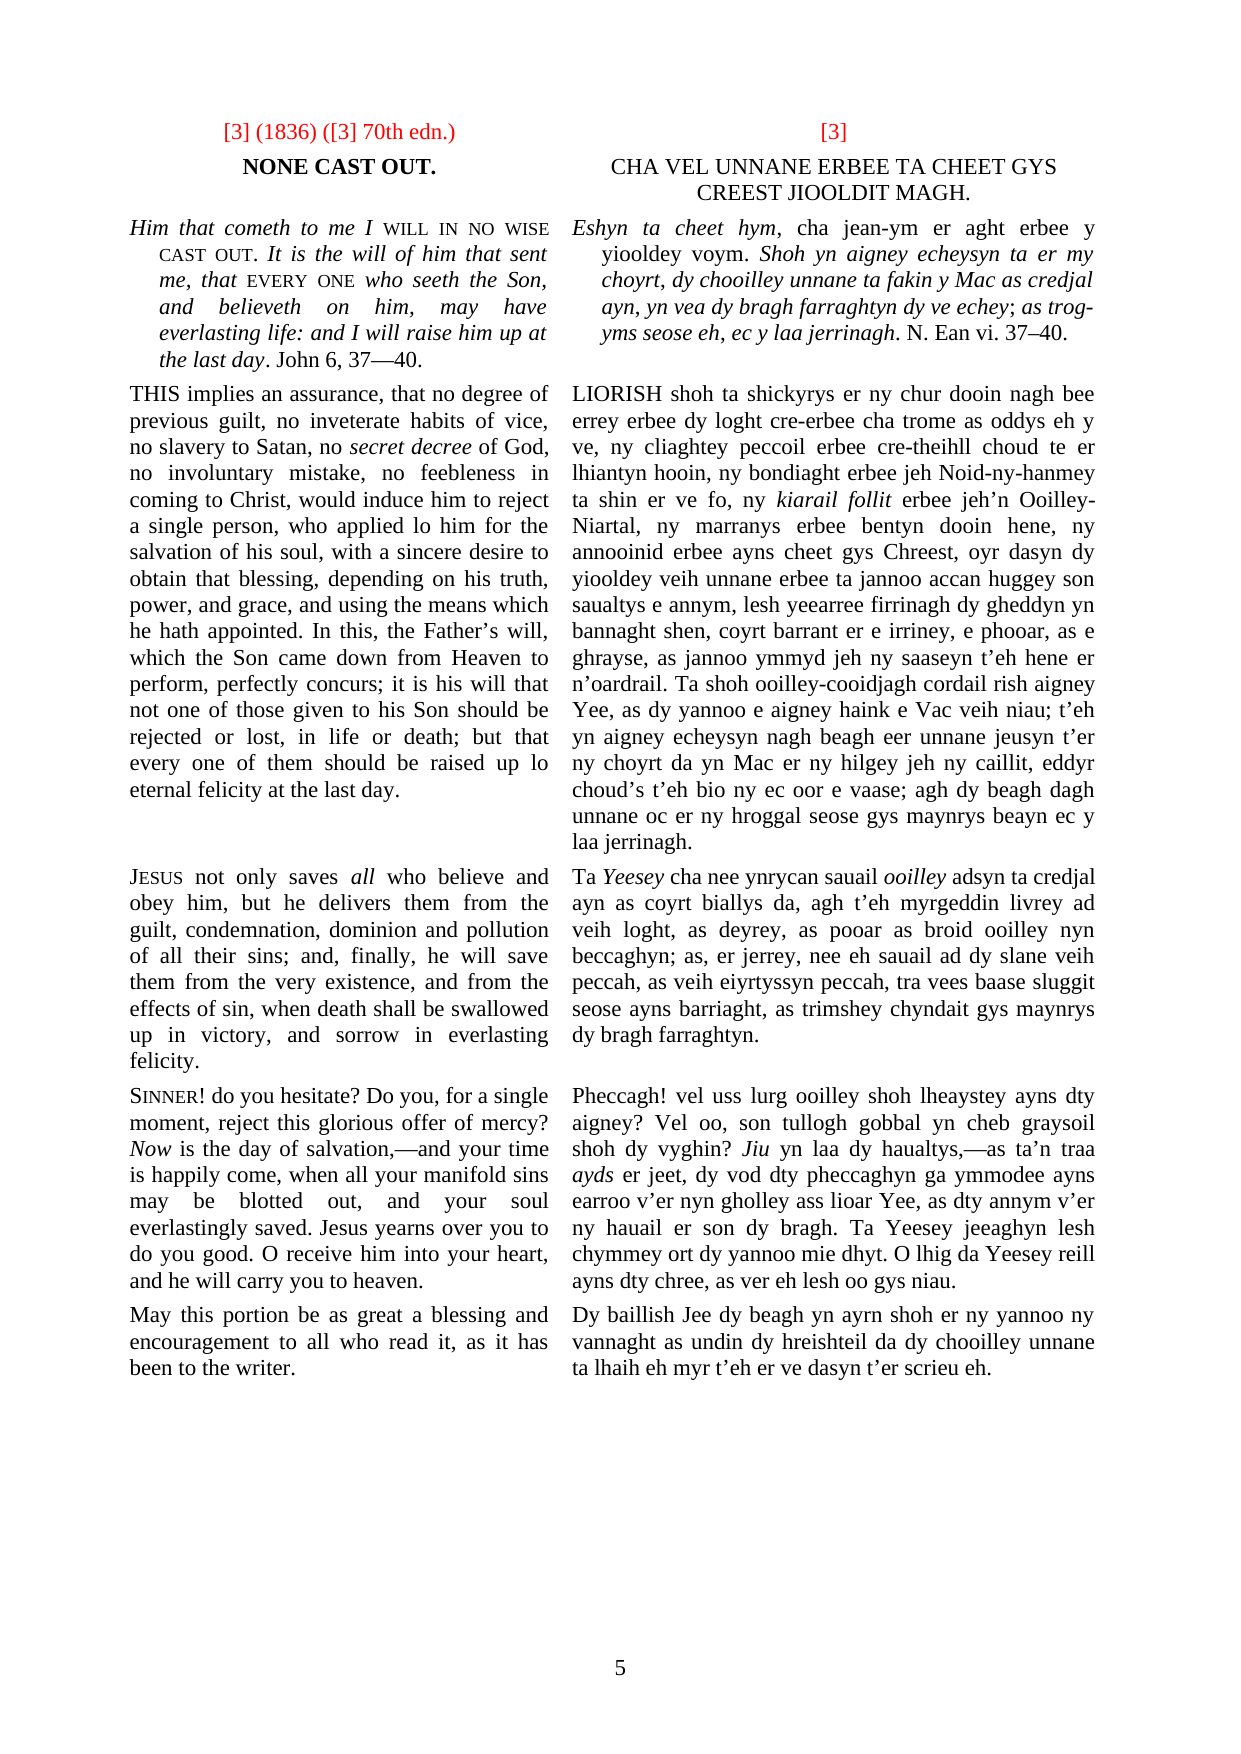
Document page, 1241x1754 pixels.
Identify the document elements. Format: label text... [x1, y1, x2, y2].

table_header [3] [561, 118, 1107, 153]
table_cell CHA VEL UNNANE ERBEE TA CHEET GYS CREEST JIOOLDIT MAGH. [561, 153, 1107, 214]
table_cell Dy baillish Jee dy beagh yn ayrn shoh er ny yannoo ny vannaght as undin dy hreishteil da dy chooilley unnane ta lhaih eh myr t’eh er ve dasyn t’er scrieu eh. [561, 1301, 1107, 1389]
table_cell Eshyn ta cheet hym, cha jean-ym er aght erbee y yiooldey voym. Shoh yn aigney echeysyn ta er my choyrt, dy chooilley unnane ta fakin y Mac as credjal ayn, yn vea dy bragh farraghtyn dy ve echey; as trog-yms seose eh, ec y laa jerrinagh. N. Ean vi. 37–40. [561, 214, 1107, 380]
table_cell LIORISH shoh ta shickyrys er ny chur dooin nagh bee errey erbee dy loght cre-erbee cha trome as oddys eh y ve, ny cliaghtey peccoil erbee cre-theihll choud te er lhiantyn hooin, ny bondiaght erbee jeh Noid-ny-hanmey ta shin er ve fo, ny kiarail follit erbee jeh’n Ooilley-Niartal, ny marranys erbee bentyn dooin hene, ny annooinid erbee ayns cheet gys Chreest, oyr dasyn dy yiooldey veih unnane erbee ta jannoo accan huggey son saualtys e annym, lesh yeearree firrinagh dy gheddyn yn bannaght shen, coyrt barrant er e irriney, e phooar, as e ghrayse, as jannoo ymmyd jeh ny saaseyn t’eh hene er n’oardrail. Ta shoh ooilley-cooidjagh cordail rish aigney Yee, as dy yannoo e aigney haink e Vac veih niau; t’eh yn aigney echeysyn nagh beagh eer unnane jeusyn t’er ny choyrt da yn Mac er ny hilgey jeh ny caillit, eddyr choud’s t’eh bio ny ec oor e vaase; agh dy beagh dagh unnane oc er ny hroggal seose gys maynrys beayn ec y laa jerrinagh. [561, 380, 1107, 863]
table_cell May this portion be as great a blessing and encouragement to all who read it, as it has been to the writer. [118, 1301, 561, 1389]
table_header [3] (1836) ([3] 70th edn.) [118, 118, 561, 153]
table_cell THIS implies an assurance, that no degree of previous guilt, no inveterate habits of vice, no slavery to Satan, no secret decree of God, no involuntary mistake, no feebleness in coming to Christ, would induce him to reject a single person, who applied lo him for the salvation of his soul, with a sincere desire to obtain that blessing, depending on his truth, power, and grace, and using the means which he hath appointed. In this, the Father’s will, which the Son came down from Heaven to perform, perfectly concurs; it is his will that not one of those given to his Son should be rejected or lost, in life or death; but that every one of them should be raised up lo eternal felicity at the last day. [118, 380, 561, 863]
table_cell Jesus not only saves all who believe and obey him, but he delivers them from the guilt, condemnation, dominion and pollution of all their sins; and, finally, he will save them from the very existence, and from the effects of sin, when death shall be swallowed up in victory, and sorrow in everlasting felicity. [118, 863, 561, 1082]
table_cell Pheccagh! vel uss lurg ooilley shoh lheaystey ayns dty aigney? Vel oo, son tullogh gobbal yn cheb graysoil shoh dy vyghin? Jiu yn laa dy haualtys,—as ta’n traa ayds er jeet, dy vod dty pheccaghyn ga ymmodee ayns earroo v’er nyn gholley ass lioar Yee, as dty annym v’er ny hauail er son dy bragh. Ta Yeesey jeeaghyn lesh chymmey ort dy yannoo mie dhyt. O lhig da Yeesey reill ayns dty chree, as ver eh lesh oo gys niau. [561, 1082, 1107, 1301]
table_cell Sinner! do you hesitate? Do you, for a single moment, reject this glorious offer of mercy? Now is the day of salvation,—and your time is happily come, when all your manifold sins may be blotted out, and your soul everlastingly saved. Jesus yearns over you to do you good. O receive him into your heart, and he will carry you to heaven. [118, 1082, 561, 1301]
table_cell Ta Yeesey cha nee ynrycan sauail ooilley adsyn ta credjal ayn as coyrt biallys da, agh t’eh myrgeddin livrey ad veih loght, as deyrey, as pooar as broid ooilley nyn beccaghyn; as, er jerrey, nee eh sauail ad dy slane veih peccah, as veih eiyrtyssyn peccah, tra vees baase sluggit seose ayns barriaght, as trimshey chyndait gys maynrys dy bragh farraghtyn. [561, 863, 1107, 1082]
table_cell Him that cometh to me I will in no wise cast out. It is the will of him that sent me, that every one who seeth the Son, and believeth on him, may have everlasting life: and I will raise him up at the last day. John 6, 37—40. [118, 214, 561, 380]
table_cell NONE CAST OUT. [118, 153, 561, 214]
